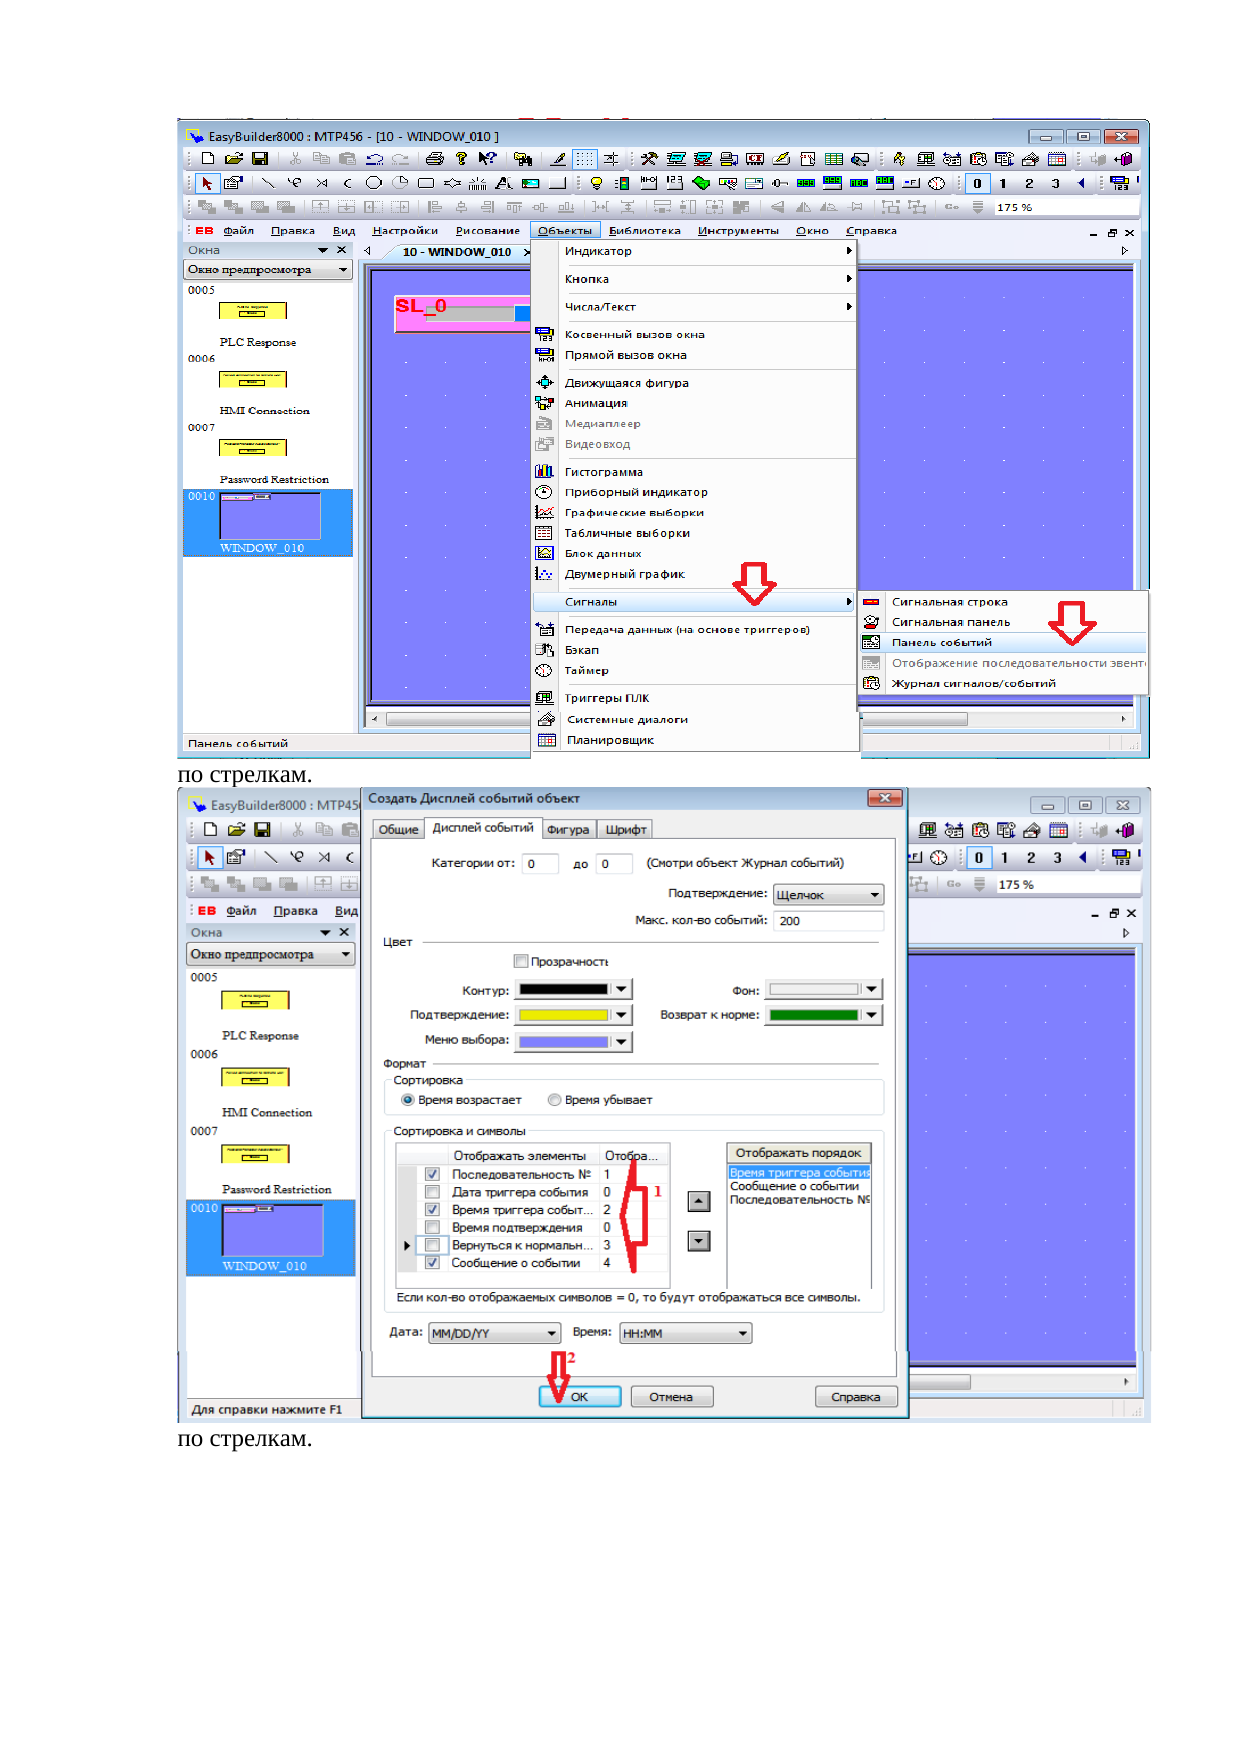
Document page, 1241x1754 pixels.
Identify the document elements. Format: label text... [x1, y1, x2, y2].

picture [177, 787, 1152, 1423]
text по стрелкам. [177, 1423, 1152, 1452]
picture [177, 118, 1152, 759]
text по стрелкам. [177, 759, 1152, 787]
